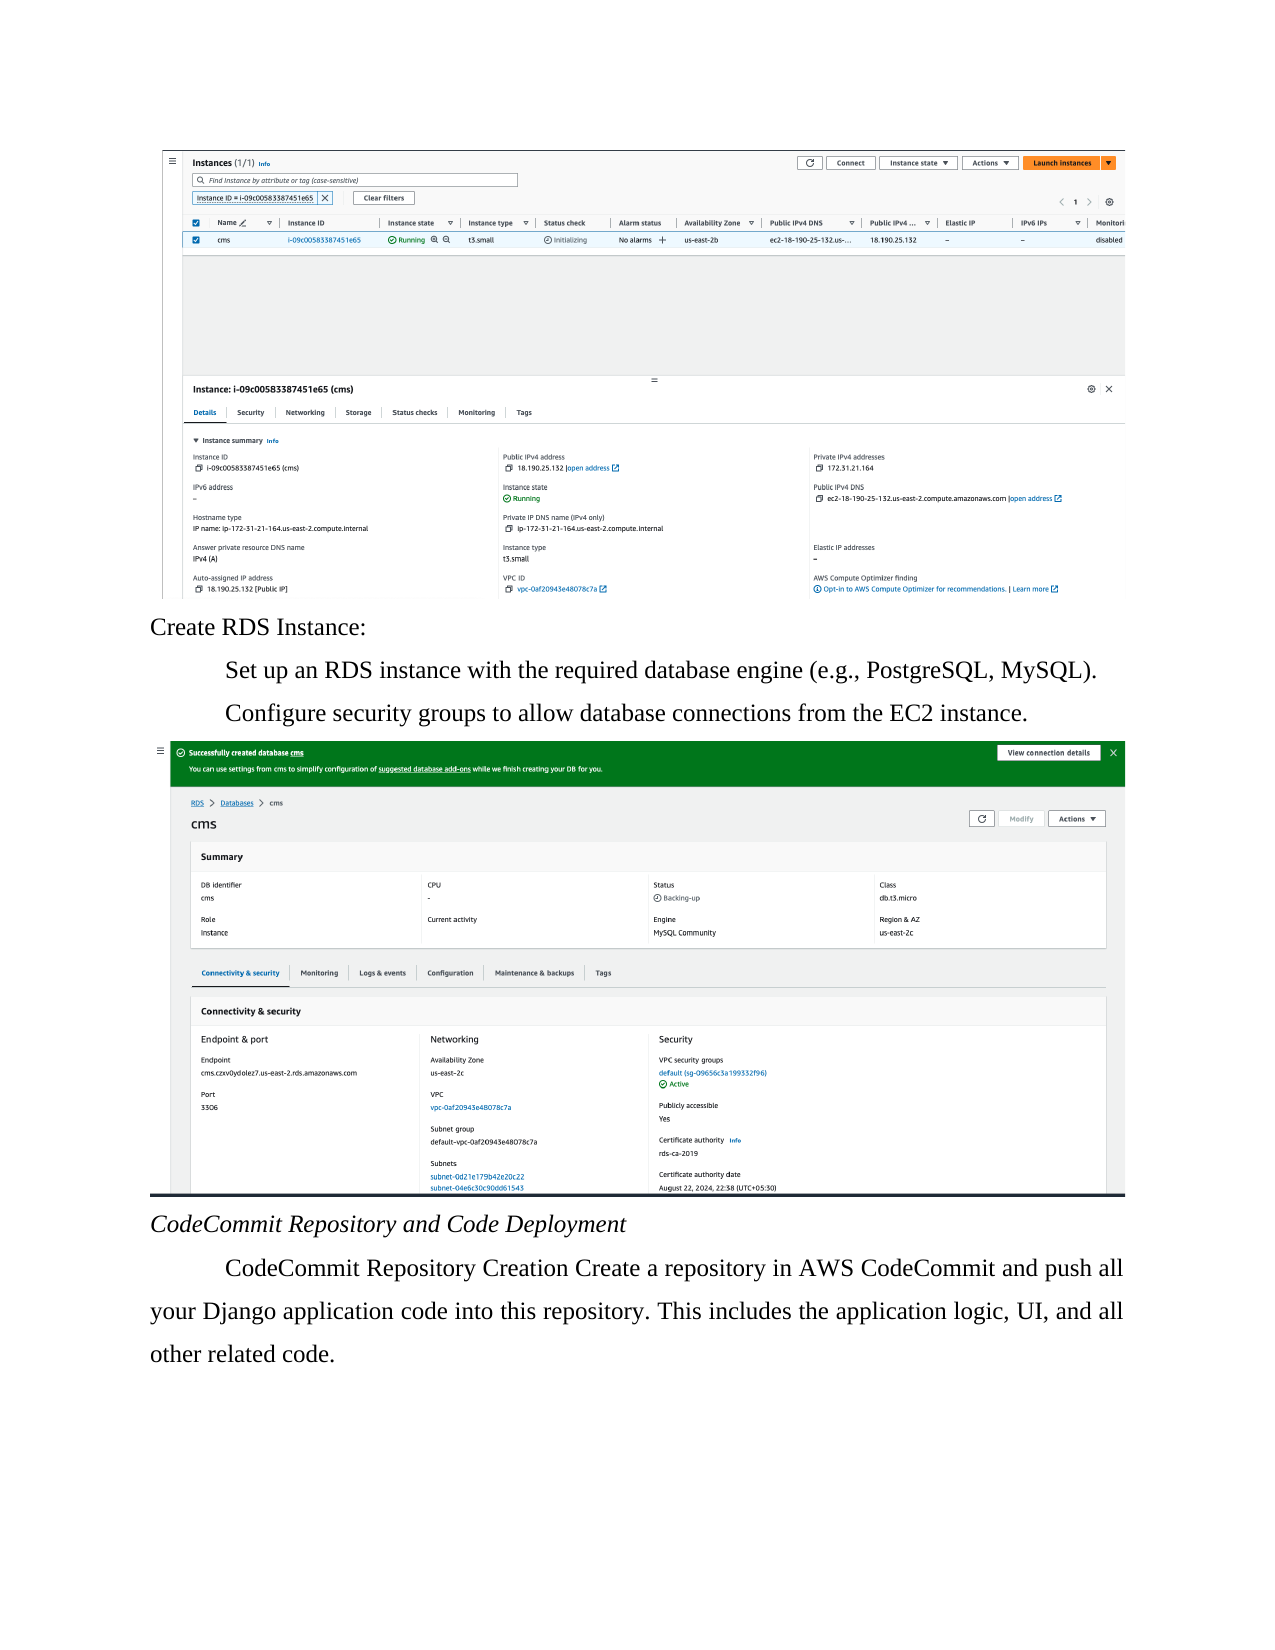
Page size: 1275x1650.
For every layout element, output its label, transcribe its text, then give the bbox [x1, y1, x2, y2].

text Set up an RDS instance with the required database engine (e.g., PostgreSQL, MySQL). [150, 655, 1125, 683]
text Create RDS Instance: [150, 612, 1125, 640]
text CodeCommit Repository and Code Deployment [150, 1209, 1125, 1238]
text CodeCommit Repository Creation Create a repository in AWS CodeCommit and push all your Django application code into this repository. This includes the application logic, UI, and all other related code. [150, 1253, 1125, 1368]
picture [150, 741, 1125, 1197]
text Configure security groups to allow database connections from the EC2 instance. [150, 698, 1125, 727]
picture [150, 150, 1125, 599]
